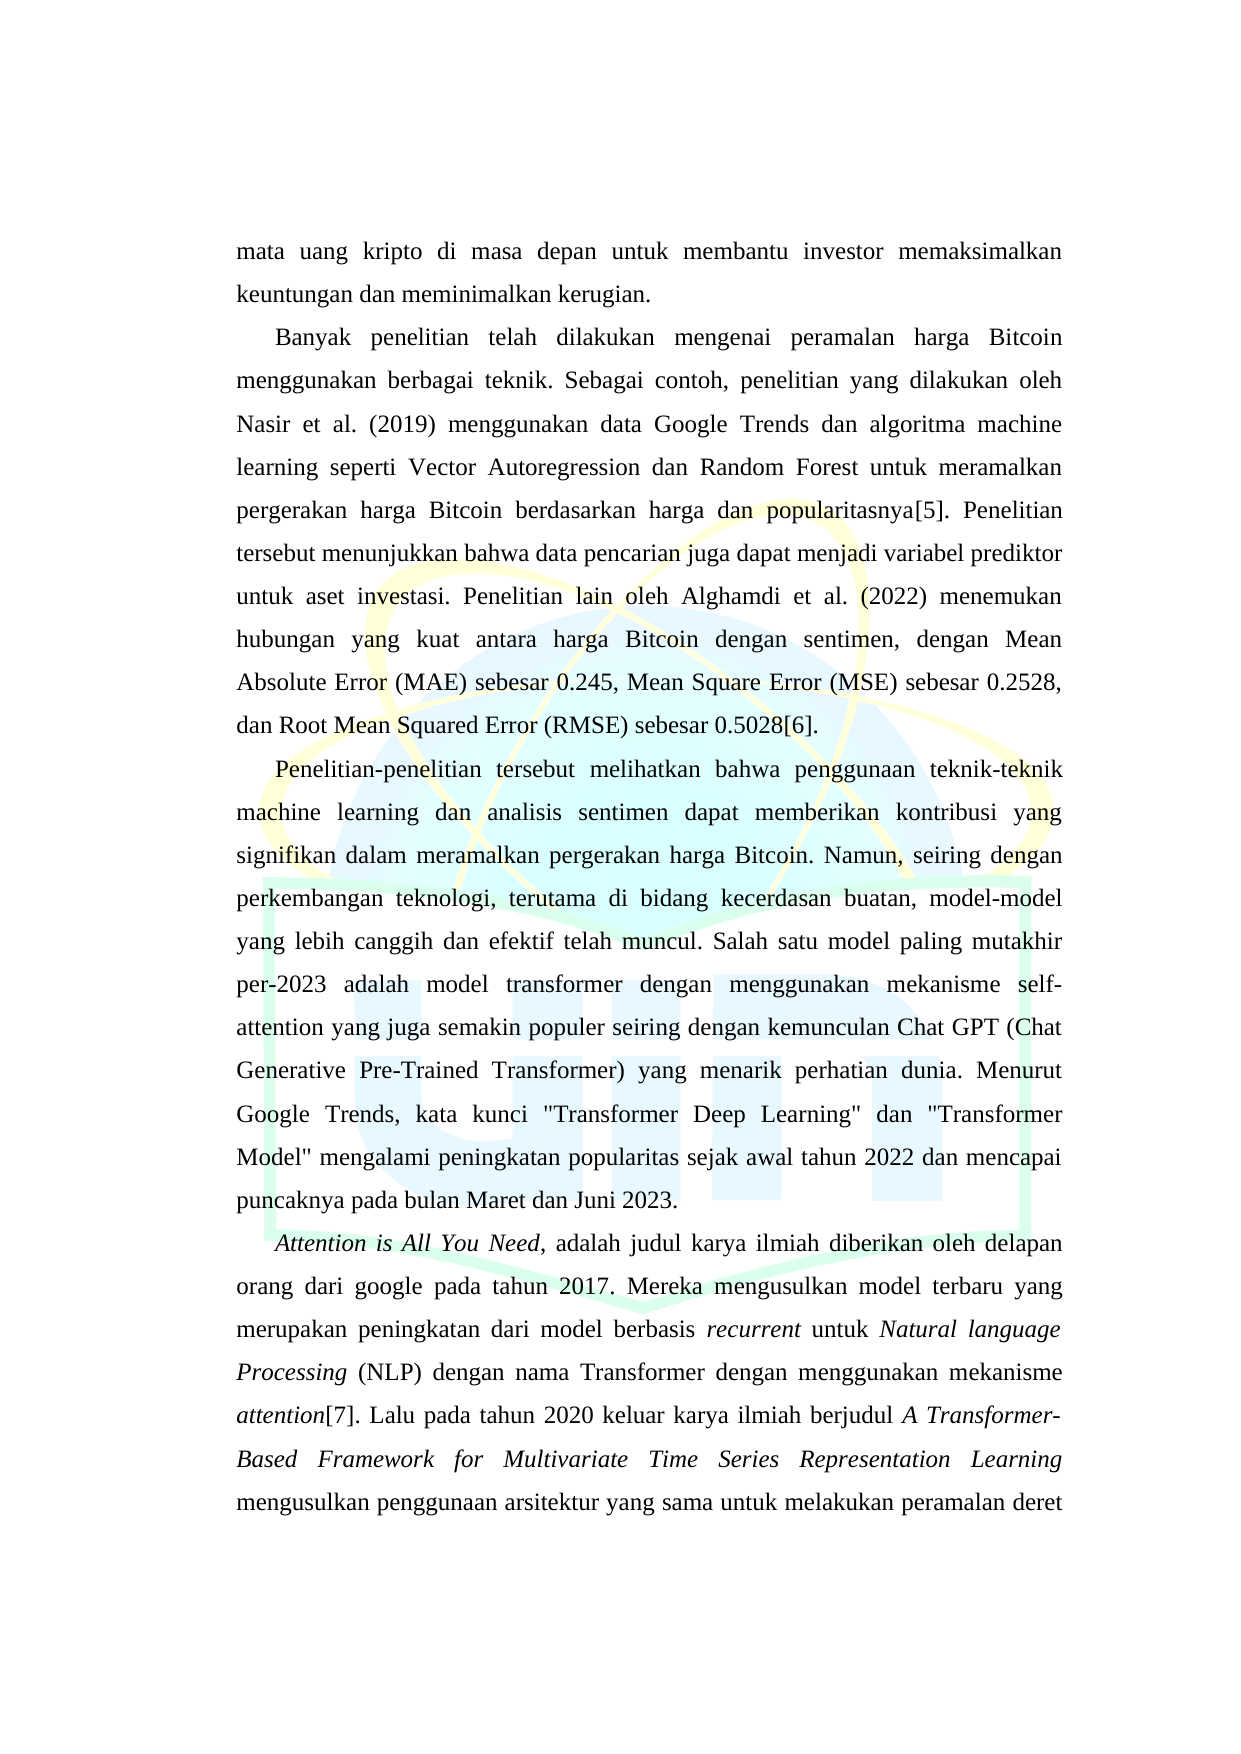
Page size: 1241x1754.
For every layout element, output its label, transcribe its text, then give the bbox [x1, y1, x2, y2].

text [236, 236, 1063, 308]
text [236, 1228, 1063, 1516]
text Banyak penelitian telah dilakukan mengenai peramalan harga Bitcoin menggunakan berbagai teknik. Sebagai contoh, penelitian yang dilakukan oleh Nasir et al. (2019) menggunakan data Google Trends dan algoritma machine learning seperti Vector Autoregression dan Random Forest untuk meramalkan pergerakan harga Bitcoin berdasarkan harga dan popularitasnya[5]. Penelitian tersebut menunjukkan bahwa data pencarian juga dapat menjadi variabel prediktor untuk aset investasi. Penelitian lain oleh Alghamdi et al. (2022) menemukan hubungan yang kuat antara harga Bitcoin dengan sentimen, dengan Mean Absolute Error (MAE) sebesar 0.245, Mean Square Error (MSE) sebesar 0.2528, dan Root Mean Squared Error (RMSE) sebesar 0.5028[6]. [236, 322, 1063, 739]
text Penelitian-penelitian tersebut melihatkan bahwa penggunaan teknik-teknik machine learning dan analisis sentimen dapat memberikan kontribusi yang signifikan dalam meramalkan pergerakan harga Bitcoin. Namun, seiring dengan perkembangan teknologi, terutama di bidang kecerdasan buatan, model-model yang lebih canggih dan efektif telah muncul. Salah satu model paling mutakhir per-2023 adalah model transformer dengan menggunakan mekanisme self-attention yang juga semakin populer seiring dengan kemunculan Chat GPT (Chat Generative Pre-Trained Transformer) yang menarik perhatian dunia. Menurut Google Trends, kata kunci "Transformer Deep Learning" dan "Transformer Model" mengalami peningkatan popularitas sejak awal tahun 2022 dan mencapai puncaknya pada bulan Maret dan Juni 2023. [236, 754, 1063, 1214]
